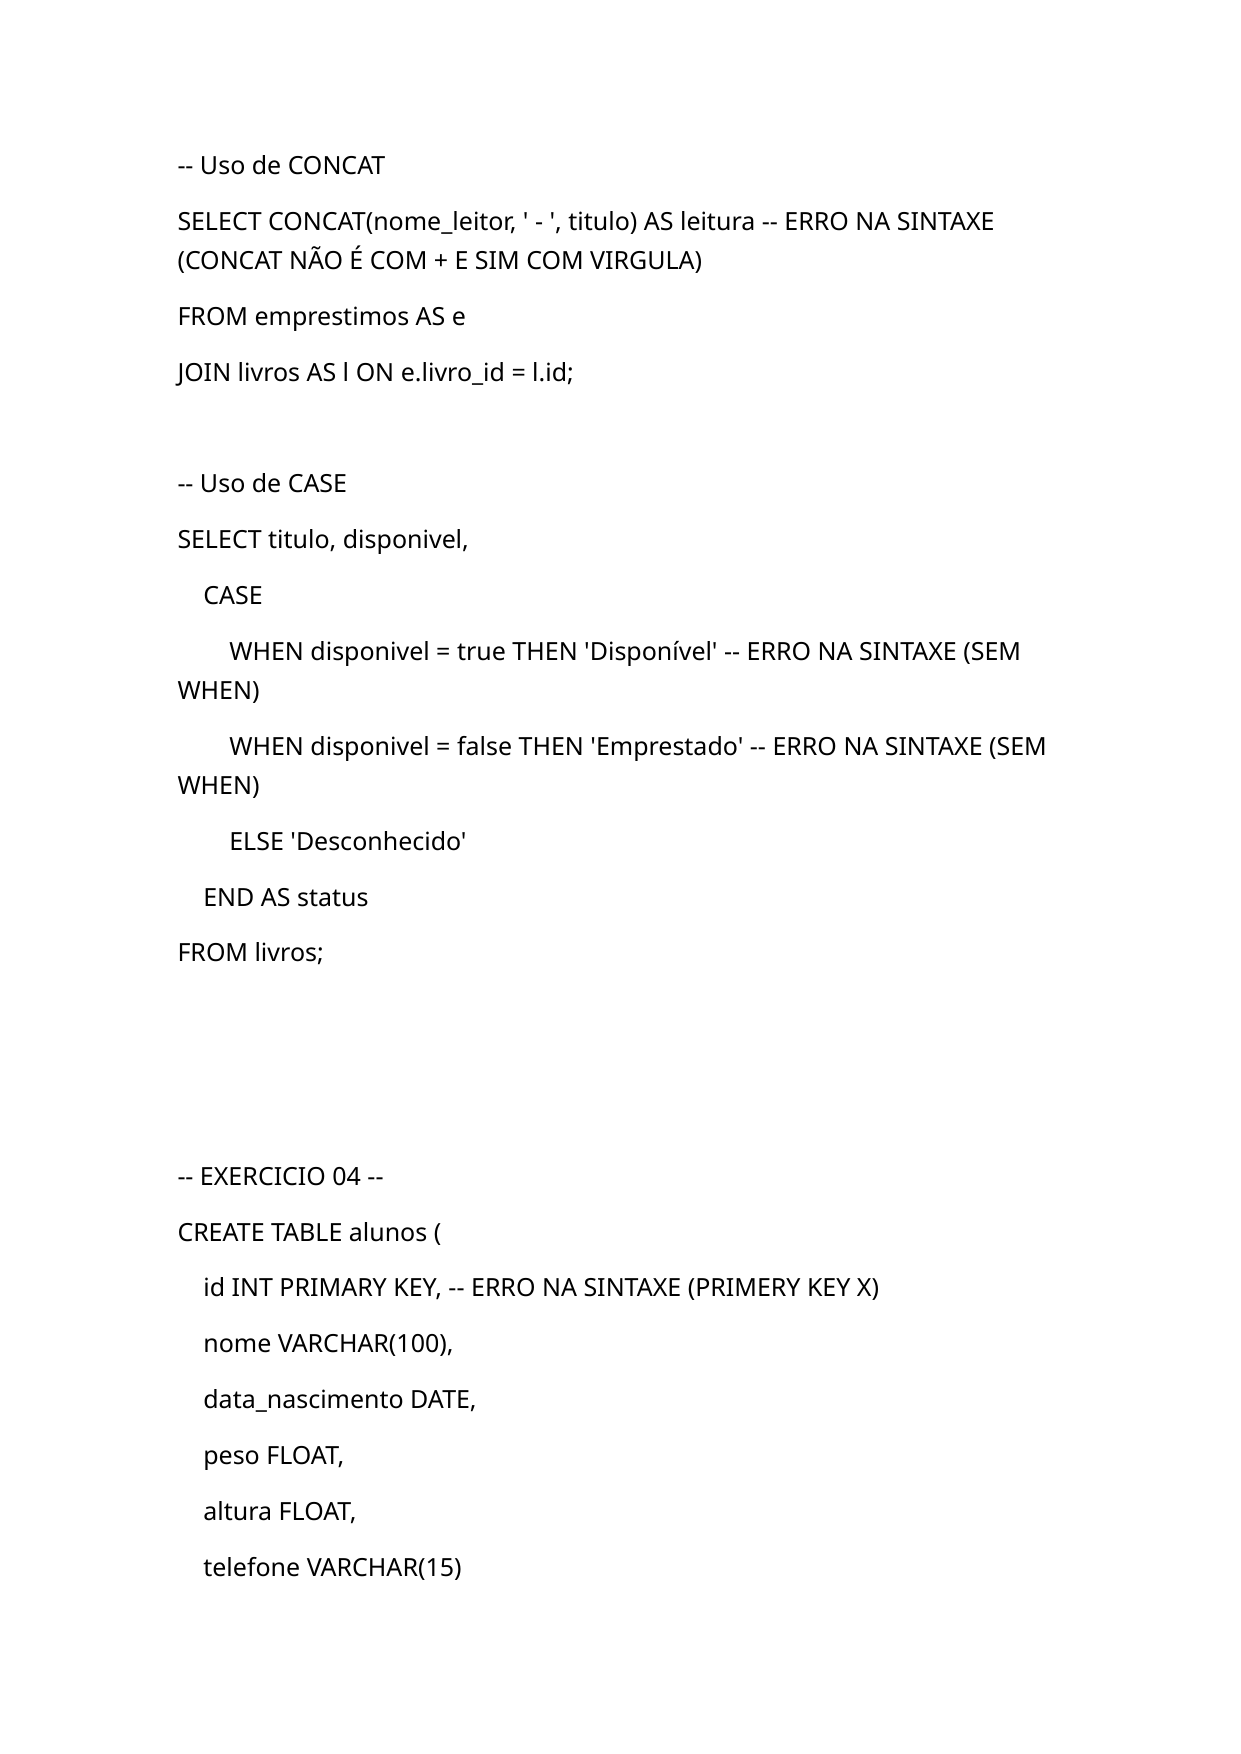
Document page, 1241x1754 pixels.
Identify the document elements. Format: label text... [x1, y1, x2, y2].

text WHEN disponivel = false THEN 'Emprestado' -- ERRO NA SINTAXE (SEM WHEN) [177, 728, 1063, 802]
text CREATE TABLE alunos ( [177, 1214, 1063, 1248]
text altura FLOAT, [177, 1493, 1063, 1527]
text SELECT titulo, disponivel, [177, 522, 1063, 556]
text WHEN disponivel = true THEN 'Disponível' -- ERRO NA SINTAXE (SEM WHEN) [177, 633, 1063, 707]
text FROM livros; [177, 935, 1063, 969]
text -- EXERCICIO 04 -- [177, 1158, 1063, 1192]
text -- Uso de CONCAT [177, 148, 1063, 182]
text telefone VARCHAR(15) [177, 1549, 1063, 1583]
text ELSE 'Desconhecido' [177, 823, 1063, 857]
text -- Uso de CASE [177, 466, 1063, 500]
text CASE [177, 578, 1063, 612]
text peso FLOAT, [177, 1438, 1063, 1472]
text FROM emprestimos AS e [177, 298, 1063, 332]
text id INT PRIMARY KEY, -- ERRO NA SINTAXE (PRIMERY KEY X) [177, 1270, 1063, 1304]
text JOIN livros AS l ON e.livro_id = l.id; [177, 354, 1063, 388]
text data_nascimento DATE, [177, 1382, 1063, 1416]
text END AS status [177, 879, 1063, 913]
text SELECT CONCAT(nome_leitor, ' - ', titulo) AS leitura -- ERRO NA SINTAXE (CONCAT NÃO É COM + E SIM COM VIRGULA) [177, 203, 1063, 277]
text nome VARCHAR(100), [177, 1326, 1063, 1360]
